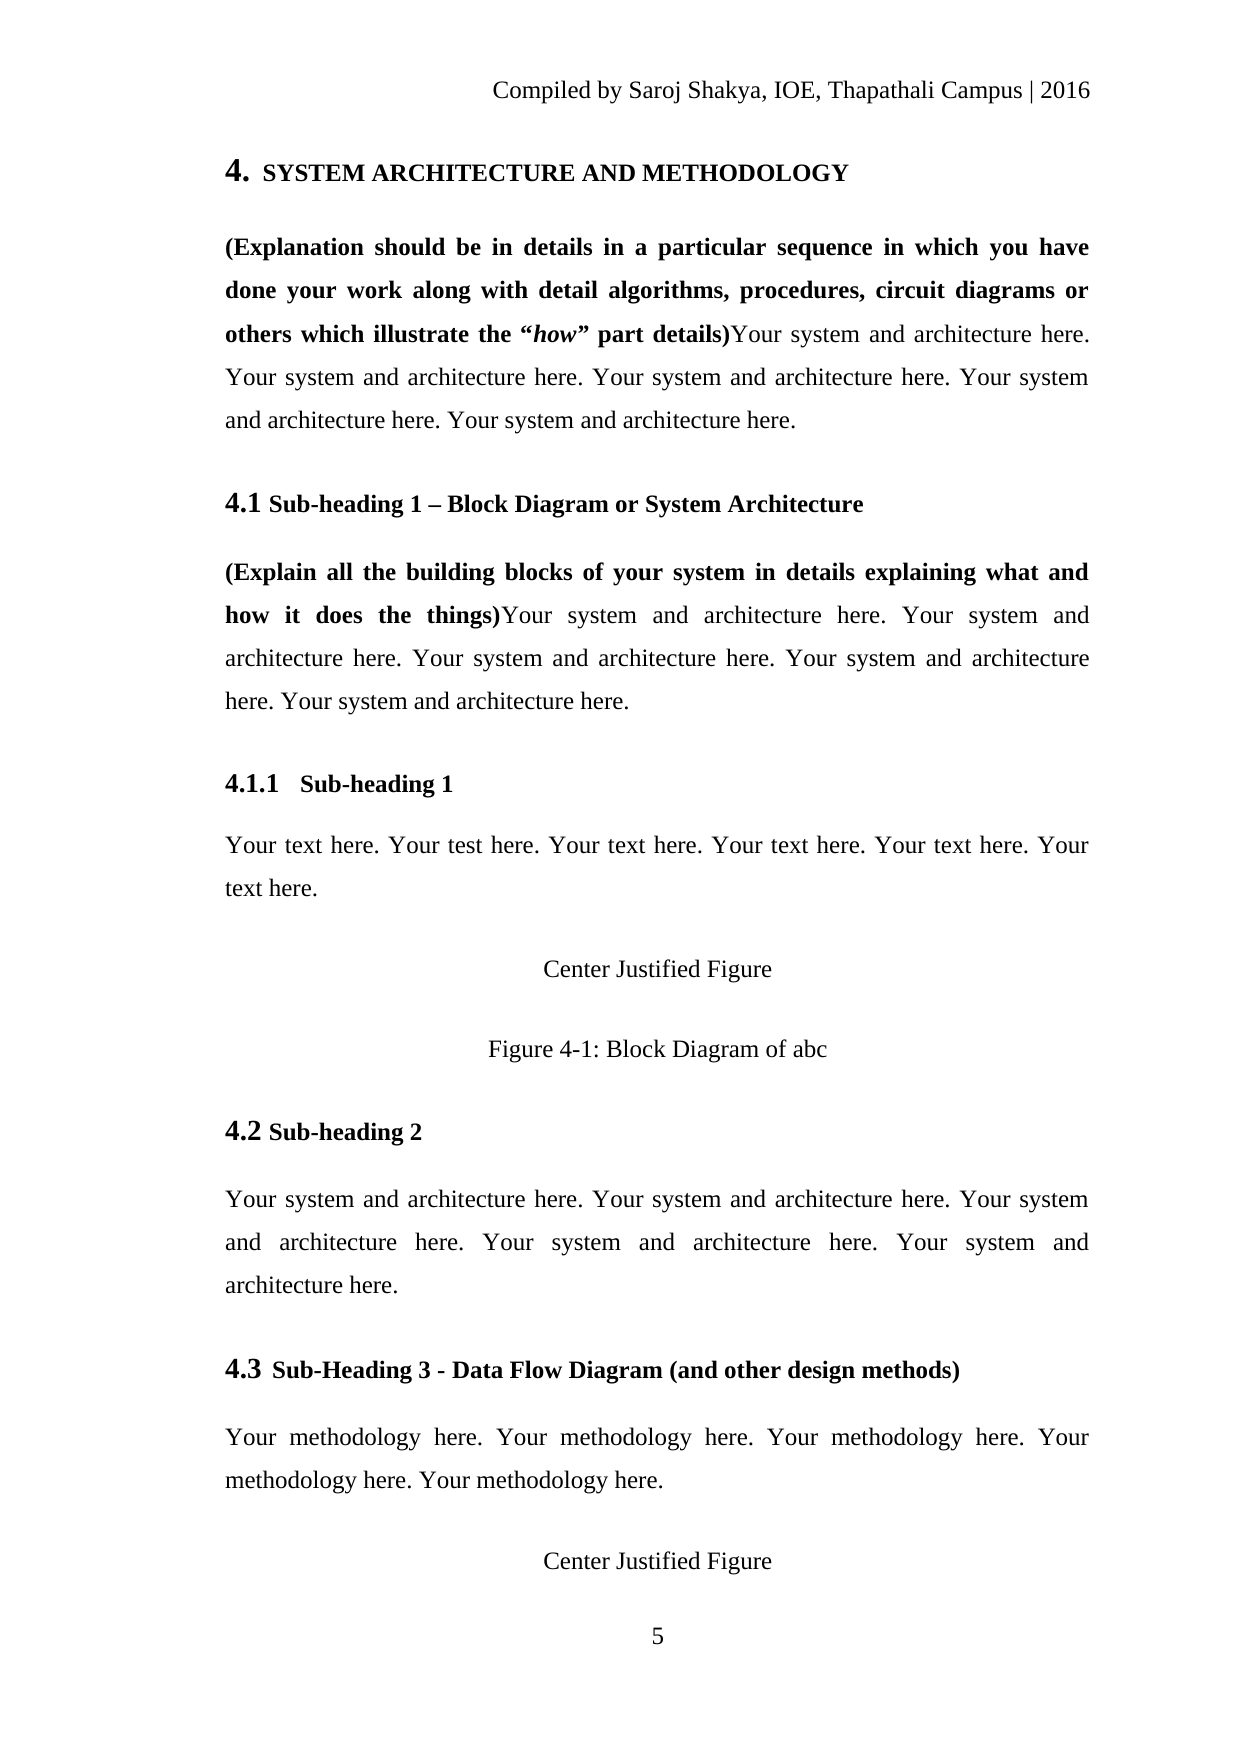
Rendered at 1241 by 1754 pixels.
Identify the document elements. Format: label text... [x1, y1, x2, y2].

text Center Justified Figure [225, 1546, 1090, 1575]
subtitle Figure 4-1: Block Diagram of abc [225, 1034, 1090, 1063]
subtitle SYSTEM ARCHITECTURE AND METHODOLOGY [225, 150, 1090, 188]
subtitle Sub-heading 2 [225, 1113, 1090, 1147]
text (Explanation should be in details in a particular sequence in which you have done your work along with detail algorithms, procedures, circuit diagrams or others which illustrate the “how” part details)Your system and architecture here. Your system and architecture here. Your system and architecture here. Your system and architecture here. Your system and architecture here. [225, 232, 1090, 434]
subtitle Sub-heading 1 – Block Diagram or System Architecture [225, 486, 1090, 519]
text (Explain all the building blocks of your system in details explaining what and how it does the things)Your system and architecture here. Your system and architecture here. Your system and architecture here. Your system and architecture here. Your system and architecture here. [225, 557, 1090, 715]
text Your text here. Your test here. Your text here. Your text here. Your text here. Your text here. [225, 830, 1090, 902]
text Center Justified Figure [225, 954, 1090, 983]
subtitle Sub-heading 1 [225, 767, 1090, 798]
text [225, 1422, 1090, 1494]
subtitle Sub-Heading 3 - Data Flow Diagram (and other design methods) [225, 1351, 1090, 1385]
text Your system and architecture here. Your system and architecture here. Your system and architecture here. Your system and architecture here. Your system and architecture here. [225, 1184, 1090, 1299]
